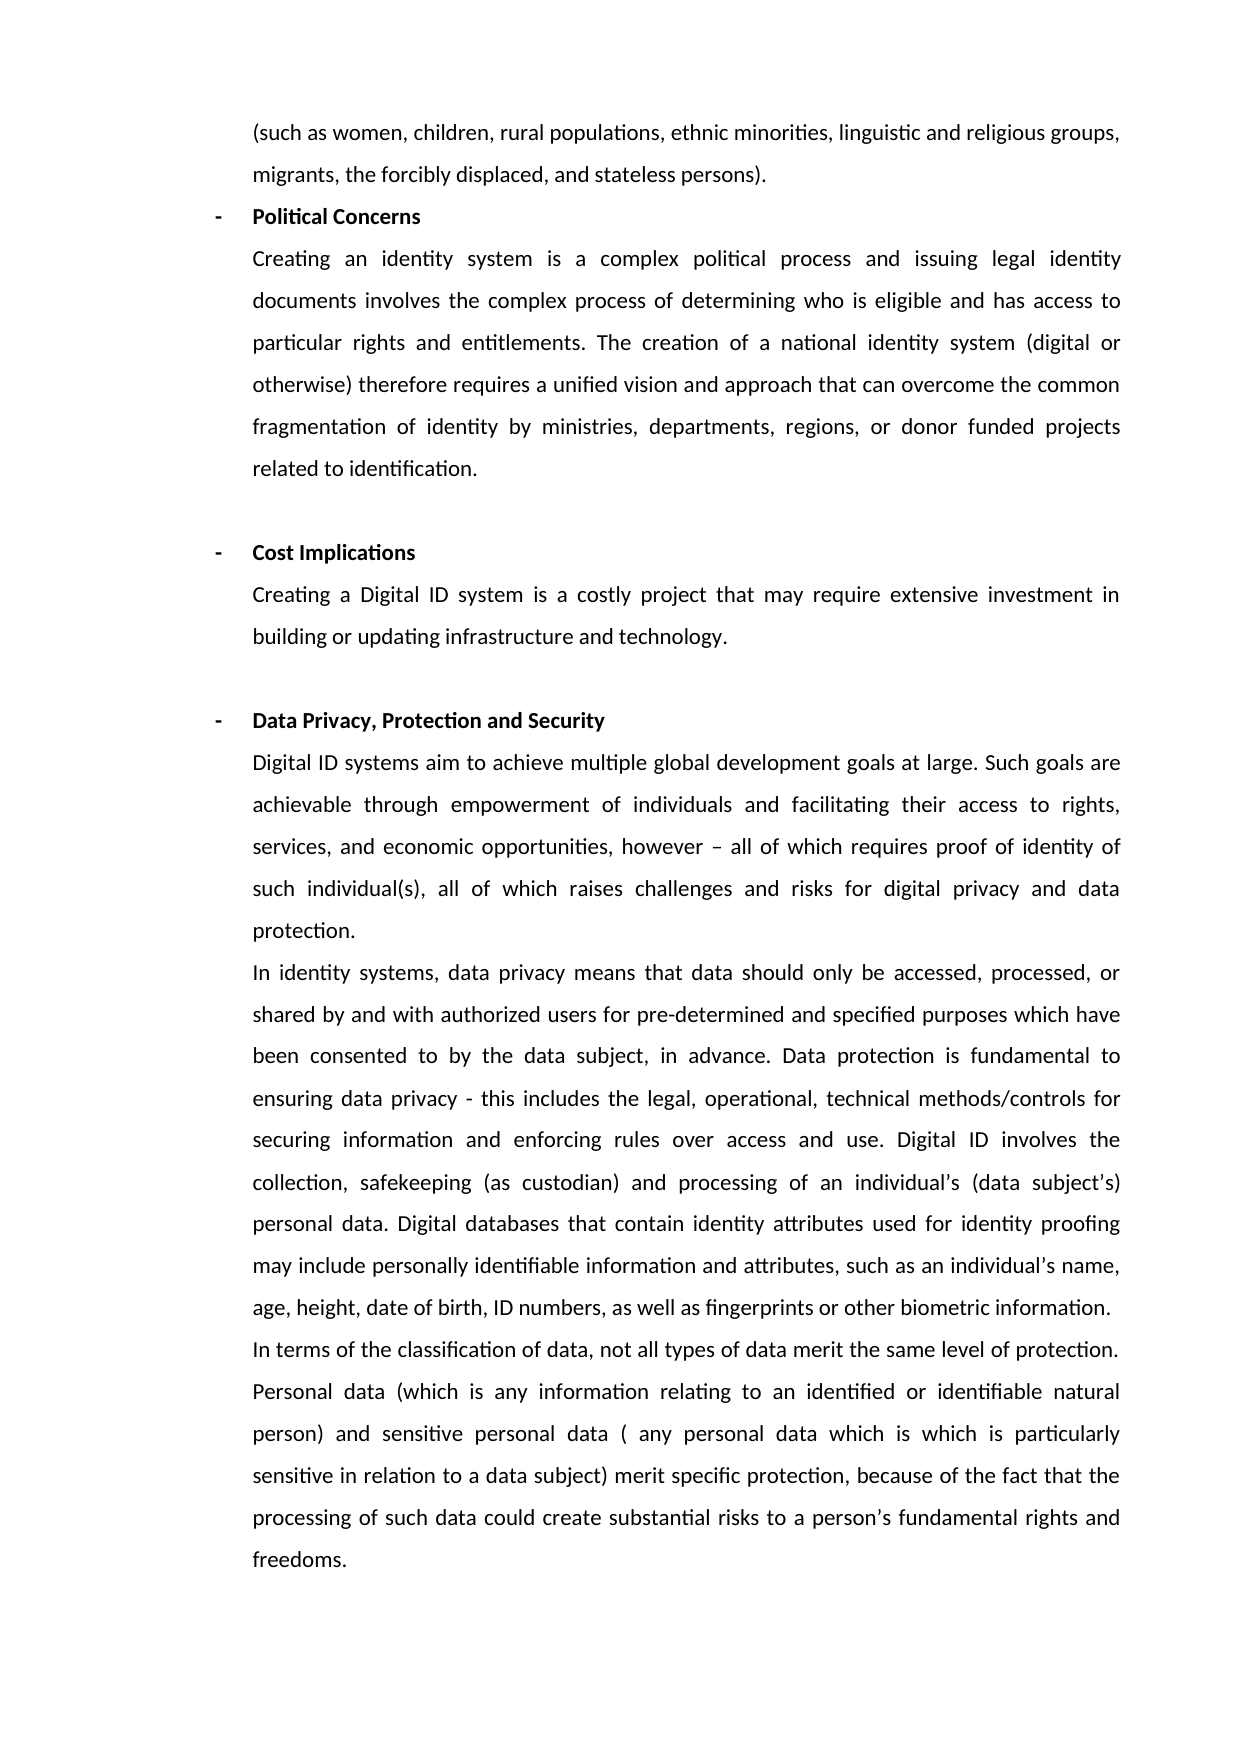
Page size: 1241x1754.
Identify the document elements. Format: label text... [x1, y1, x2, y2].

list Creating an identity system is a complex political process and issuing legal identity documents involves the complex process of determining who is eligible and has access to particular rights and entitlements. The creation of a national identity system (digital or otherwise) therefore requires a unified vision and approach that can overcome the common fragmentation of identity by ministries, departments, regions, or donor funded projects related to identification. [252, 244, 1122, 482]
list Political Concerns [215, 202, 1122, 230]
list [252, 118, 1122, 188]
list Digital ID systems aim to achieve multiple global development goals at large. Such goals are achievable through empowerment of individuals and facilitating their access to rights, services, and economic opportunities, however – all of which requires proof of identity of such individual(s), all of which raises challenges and risks for digital privacy and data protection. [252, 748, 1122, 944]
list In identity systems, data privacy means that data should only be accessed, processed, or shared by and with authorized users for pre-determined and specified purposes which have been consented to by the data subject, in advance. Data protection is fundamental to ensuring data privacy - this includes the legal, operational, technical methods/controls for securing information and enforcing rules over access and use. Digital ID involves the collection, safekeeping (as custodian) and processing of an individual’s (data subject’s) personal data. Digital databases that contain identity attributes used for identity proofing may include personally identifiable information and attributes, such as an individual’s name, age, height, date of birth, ID numbers, as well as fingerprints or other biometric information. [252, 958, 1122, 1322]
list Data Privacy, Protection and Security [215, 706, 1122, 734]
list Cost Implications [215, 538, 1122, 566]
list Creating a Digital ID system is a costly project that may require extensive investment in building or updating infrastructure and technology. [252, 580, 1122, 650]
list In terms of the classification of data, not all types of data merit the same level of protection. Personal data (which is any information relating to an identified or identifiable natural person) and sensitive personal data ( any personal data which is which is particularly sensitive in relation to a data subject) merit specific protection, because of the fact that the processing of such data could create substantial risks to a person’s fundamental rights and freedoms. [252, 1336, 1122, 1573]
